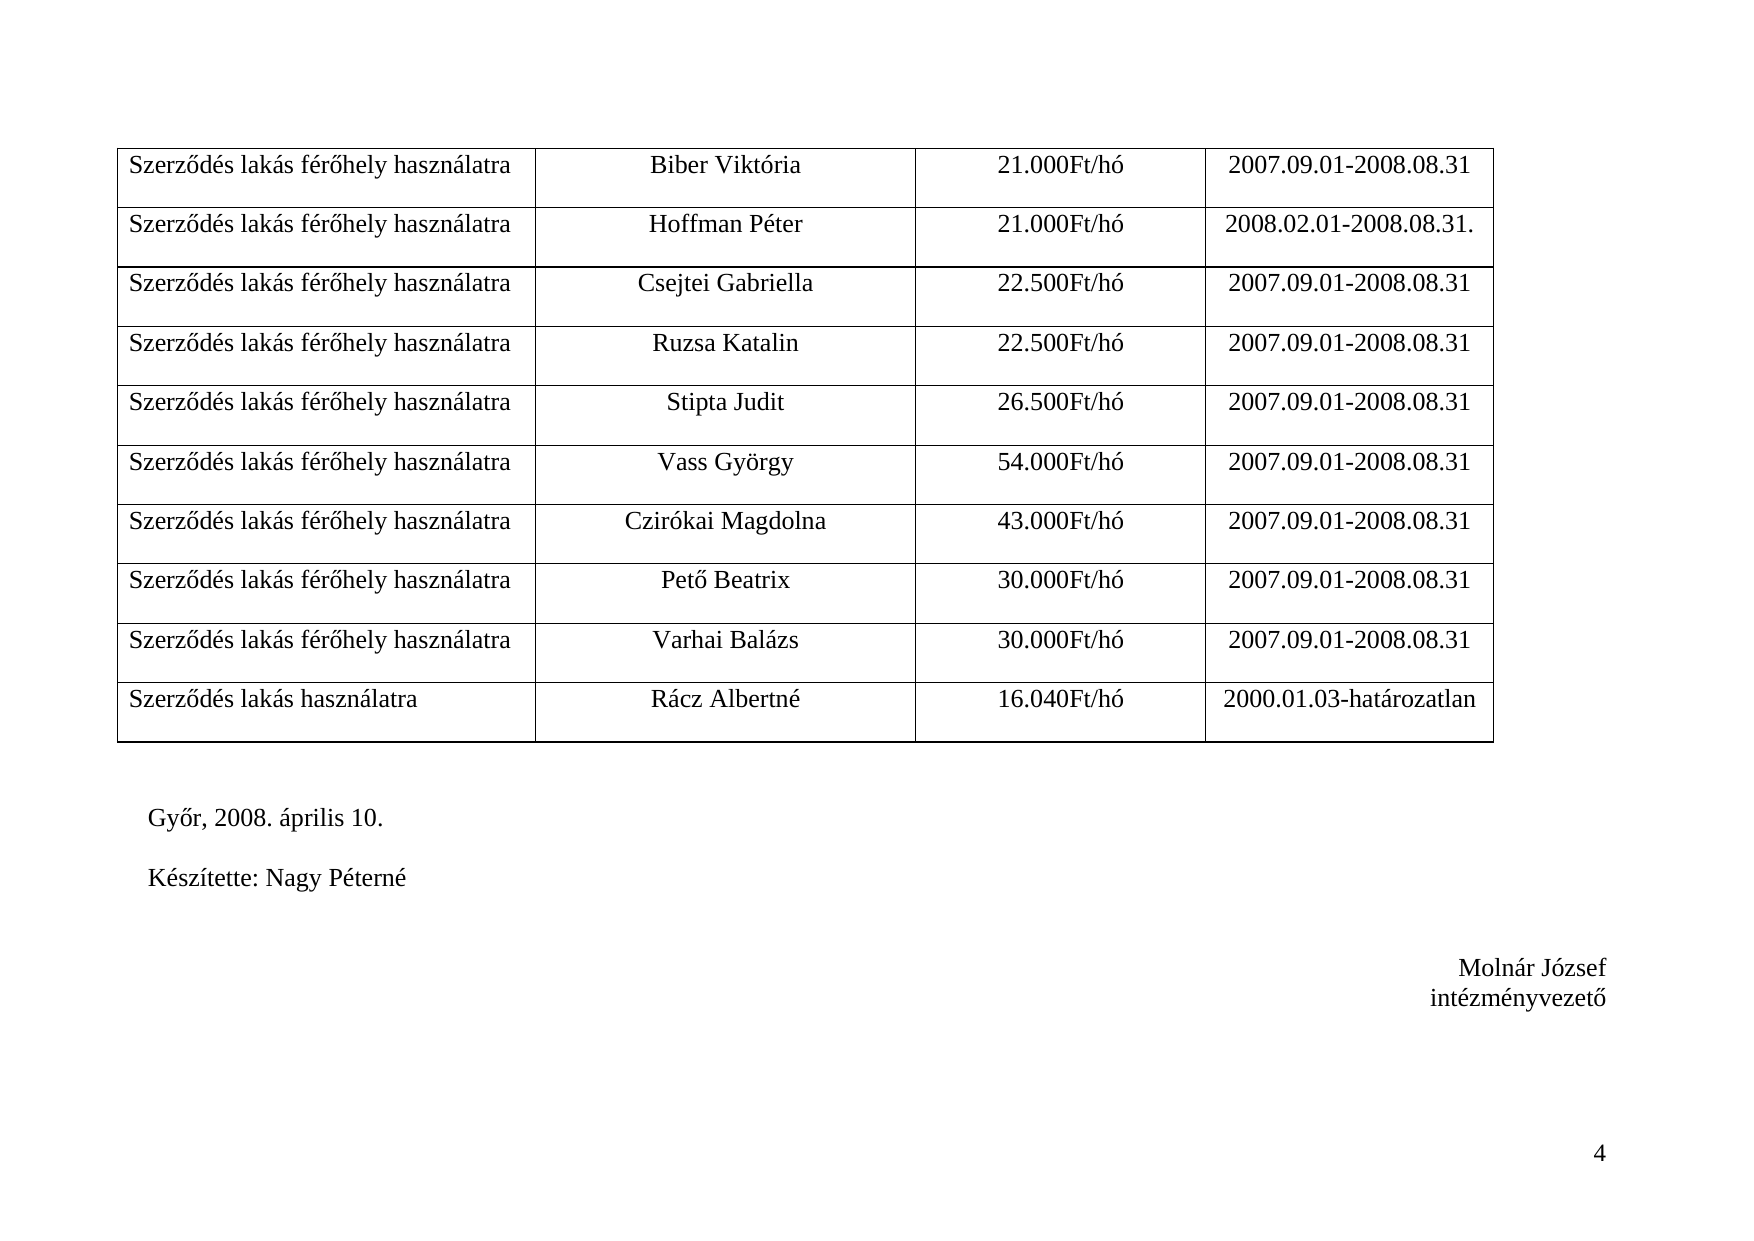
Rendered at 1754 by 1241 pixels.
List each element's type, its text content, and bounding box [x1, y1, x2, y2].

table_cell Ruzsa Katalin [536, 327, 915, 385]
table_cell Szerződés lakás férőhely használatra [118, 564, 535, 623]
table_cell Vass György [536, 446, 915, 504]
table_cell Czirókai Magdolna [536, 505, 915, 563]
text Készítette: Nagy Péterné [148, 862, 1606, 892]
table_cell Stipta Judit [536, 386, 915, 444]
table_cell 2007.09.01-2008.08.31 [1206, 446, 1493, 504]
table_cell 2007.09.01-2008.08.31 [1206, 268, 1493, 326]
table_cell 2008.02.01-2008.08.31. [1206, 208, 1493, 266]
table_cell 30.000Ft/hó [916, 564, 1205, 623]
table_cell Szerződés lakás férőhely használatra [118, 446, 535, 504]
table_cell 2007.09.01-2008.08.31 [1206, 505, 1493, 563]
table_cell Varhai Balázs [536, 624, 915, 682]
table_cell 21.000Ft/hó [916, 208, 1205, 266]
table_cell Pető Beatrix [536, 564, 915, 623]
table_cell 2007.09.01-2008.08.31 [1206, 327, 1493, 385]
table_cell 2007.09.01-2008.08.31 [1206, 386, 1493, 444]
table_cell Szerződés lakás férőhely használatra [118, 268, 535, 326]
table_cell Csejtei Gabriella [536, 268, 915, 326]
table_cell Szerződés lakás használatra [118, 683, 535, 741]
table_cell 43.000Ft/hó [916, 505, 1205, 563]
table_cell Rácz Albertné [536, 683, 915, 741]
table_cell 54.000Ft/hó [916, 446, 1205, 504]
table_cell Biber Viktória [536, 149, 915, 207]
table_cell 22.500Ft/hó [916, 268, 1205, 326]
table_cell Szerződés lakás férőhely használatra [118, 208, 535, 266]
table_cell Szerződés lakás férőhely használatra [118, 327, 535, 385]
text Molnár József [148, 952, 1606, 982]
table_cell 26.500Ft/hó [916, 386, 1205, 444]
table_cell 21.000Ft/hó [916, 149, 1205, 207]
text Győr, 2008. április 10. [148, 802, 1606, 832]
table_cell 2007.09.01-2008.08.31 [1206, 624, 1493, 682]
table_cell Szerződés lakás férőhely használatra [118, 624, 535, 682]
table_cell Szerződés lakás férőhely használatra [118, 505, 535, 563]
table_cell 2000.01.03-határozatlan [1206, 683, 1493, 741]
table_cell 2007.09.01-2008.08.31 [1206, 149, 1493, 207]
table_cell 2007.09.01-2008.08.31 [1206, 564, 1493, 623]
table_cell 22.500Ft/hó [916, 327, 1205, 385]
table_cell 16.040Ft/hó [916, 683, 1205, 741]
table_cell Hoffman Péter [536, 208, 915, 266]
text intézményvezető [148, 982, 1606, 1012]
table_cell 30.000Ft/hó [916, 624, 1205, 682]
table_cell Szerződés lakás férőhely használatra [118, 386, 535, 444]
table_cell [118, 149, 535, 207]
